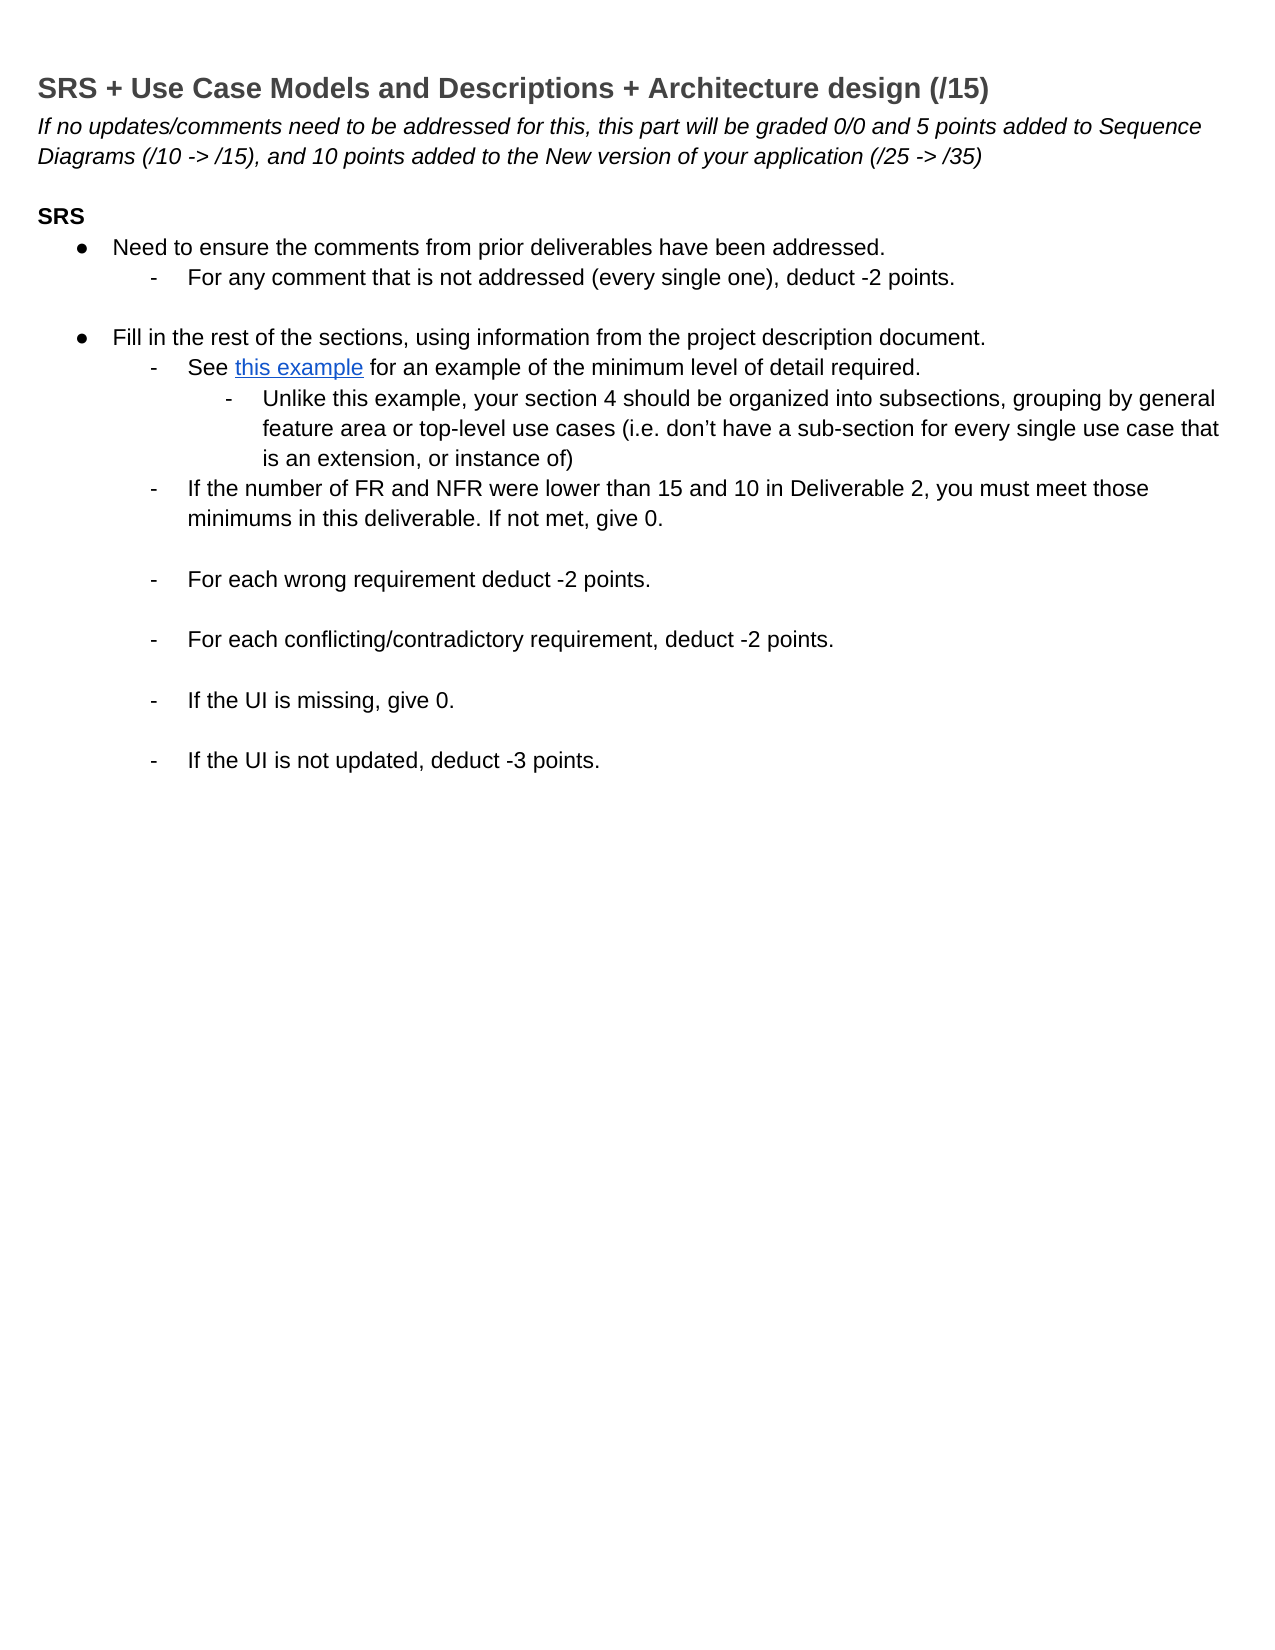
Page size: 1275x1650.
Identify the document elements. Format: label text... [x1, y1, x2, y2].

subtitle SRS + Use Case Models and Descriptions + Architecture design (/15) [37, 71, 1237, 104]
list If the number of FR and NFR were lower than 15 and 10 in Deliverable 2, you must meet those minimums in this deliverable. If not met, give 0. [150, 475, 1237, 532]
list If the UI is not updated, deduct -3 points. [150, 747, 1237, 773]
list See this example for an example of the minimum level of detail required. [150, 354, 1237, 381]
text If no updates/comments need to be addressed for this, this part will be graded 0/0 and 5 points added to Sequence Diagrams (/10 -> /15), and 10 points added to the New version of your application (/25 -> /35) [37, 113, 1237, 169]
text SRS [37, 203, 1237, 230]
list For any comment that is not addressed (every single one), deduct -2 points. [150, 264, 1237, 290]
list Fill in the rest of the sections, using information from the project description document. [75, 324, 1237, 351]
list For each conflicting/contradictory requirement, deduct -2 points. [150, 626, 1237, 653]
list If the UI is missing, give 0. [150, 687, 1237, 713]
list Unlike this example, your section 4 should be organized into subsections, grouping by general feature area or top-level use cases (i.e. don’t have a sub-section for every single use case that is an extension, or instance of) [225, 384, 1237, 471]
list For each wrong requirement deduct -2 points. [150, 566, 1237, 592]
list Need to ensure the comments from prior deliverables have been addressed. [75, 233, 1237, 260]
